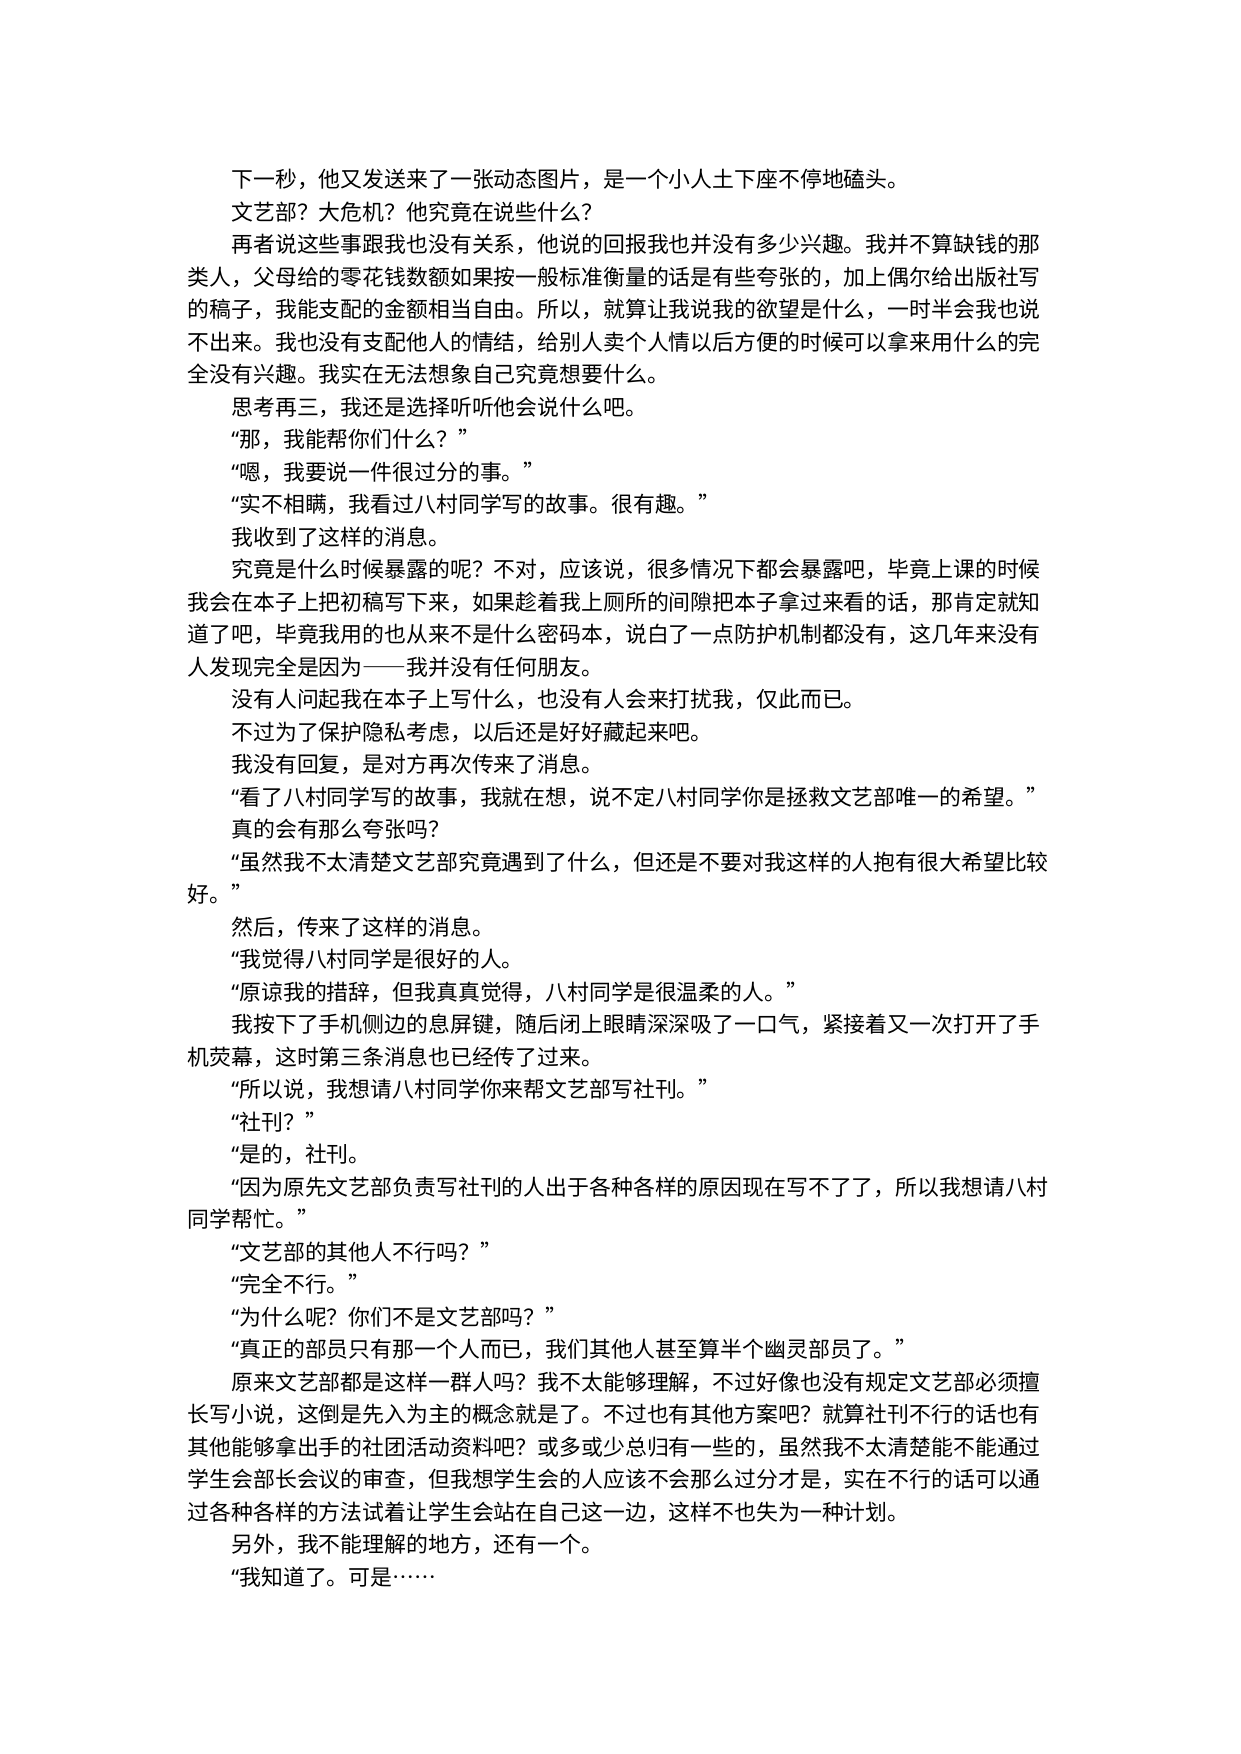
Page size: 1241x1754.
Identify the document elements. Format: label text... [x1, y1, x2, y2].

text “是的，社刊。 [187, 1137, 1053, 1169]
text 文艺部？大危机？他究竟在说些什么？ [187, 194, 1053, 227]
text “因为原先文艺部负责写社刊的人出于各种各样的原因现在写不了了，所以我想请八村同学帮忙。” [187, 1169, 1053, 1234]
text “我觉得八村同学是很好的人。 [187, 942, 1053, 974]
text “完全不行。” [187, 1267, 1053, 1299]
text “社刊？” [187, 1104, 1053, 1137]
text 没有人问起我在本子上写什么，也没有人会来打扰我，仅此而已。 [187, 682, 1053, 714]
text “看了八村同学写的故事，我就在想，说不定八村同学你是拯救文艺部唯一的希望。” [187, 779, 1053, 812]
text 不过为了保护隐私考虑，以后还是好好藏起来吧。 [187, 714, 1053, 747]
text “虽然我不太清楚文艺部究竟遇到了什么，但还是不要对我这样的人抱有很大希望比较好。” [187, 844, 1053, 909]
text “文艺部的其他人不行吗？” [187, 1234, 1053, 1267]
text 下一秒，他又发送来了一张动态图片，是一个小人土下座不停地磕头。 [187, 162, 1053, 194]
text 再者说这些事跟我也没有关系，他说的回报我也并没有多少兴趣。我并不算缺钱的那类人，父母给的零花钱数额如果按一般标准衡量的话是有些夸张的，加上偶尔给出版社写的稿子，我能支配的金额相当自由。所以，就算让我说我的欲望是什么，一时半会我也说不出来。我也没有支配他人的情结，给别人卖个人情以后方便的时候可以拿来用什么的完全没有兴趣。我实在无法想象自己究竟想要什么。 [187, 227, 1053, 389]
text “为什么呢？你们不是文艺部吗？” [187, 1299, 1053, 1332]
text “所以说，我想请八村同学你来帮文艺部写社刊。” [187, 1072, 1053, 1104]
text 然后，传来了这样的消息。 [187, 909, 1053, 942]
text 真的会有那么夸张吗？ [187, 812, 1053, 844]
text 我按下了手机侧边的息屏键，随后闭上眼睛深深吸了一口气，紧接着又一次打开了手机荧幕，这时第三条消息也已经传了过来。 [187, 1007, 1053, 1072]
text 我收到了这样的消息。 [187, 519, 1053, 552]
text “我知道了。可是…… [187, 1559, 1053, 1592]
text 究竟是什么时候暴露的呢？不对，应该说，很多情况下都会暴露吧，毕竟上课的时候我会在本子上把初稿写下来，如果趁着我上厕所的间隙把本子拿过来看的话，那肯定就知道了吧，毕竟我用的也从来不是什么密码本，说白了一点防护机制都没有，这几年来没有人发现完全是因为——我并没有任何朋友。 [187, 552, 1053, 682]
text 我没有回复，是对方再次传来了消息。 [187, 747, 1053, 779]
text “真正的部员只有那一个人而已，我们其他人甚至算半个幽灵部员了。” [187, 1332, 1053, 1364]
text 思考再三，我还是选择听听他会说什么吧。 [187, 389, 1053, 422]
text “原谅我的措辞，但我真真觉得，八村同学是很温柔的人。” [187, 974, 1053, 1007]
text 另外，我不能理解的地方，还有一个。 [187, 1527, 1053, 1559]
text “那，我能帮你们什么？” [187, 422, 1053, 454]
text 原来文艺部都是这样一群人吗？我不太能够理解，不过好像也没有规定文艺部必须擅长写小说，这倒是先入为主的概念就是了。不过也有其他方案吧？就算社刊不行的话也有其他能够拿出手的社团活动资料吧？或多或少总归有一些的，虽然我不太清楚能不能通过学生会部长会议的审查，但我想学生会的人应该不会那么过分才是，实在不行的话可以通过各种各样的方法试着让学生会站在自己这一边，这样不也失为一种计划。 [187, 1364, 1053, 1527]
text “嗯，我要说一件很过分的事。” [187, 454, 1053, 487]
text “实不相瞒，我看过八村同学写的故事。很有趣。” [187, 487, 1053, 519]
